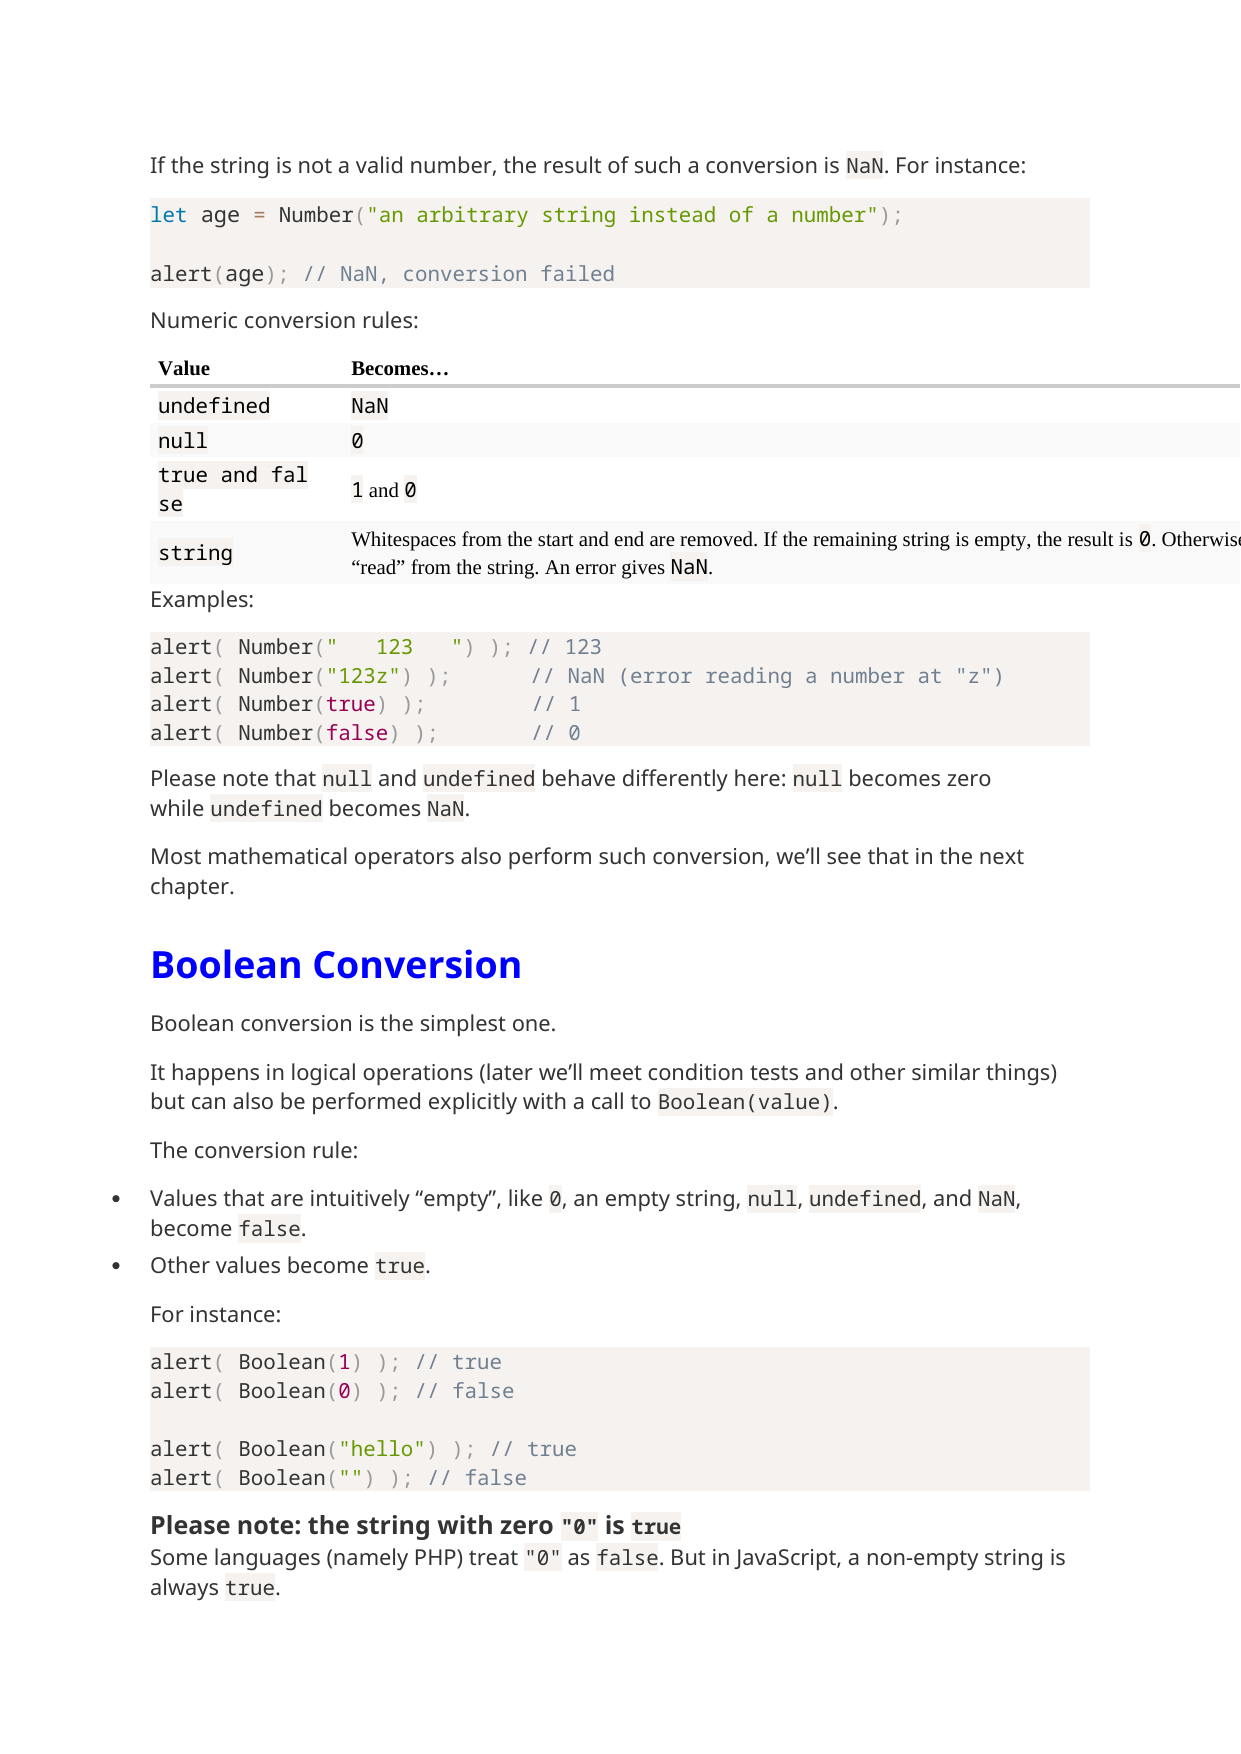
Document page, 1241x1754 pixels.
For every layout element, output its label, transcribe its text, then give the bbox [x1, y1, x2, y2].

table_cell 1 and 0 [343, 458, 1240, 521]
table_cell null [150, 423, 343, 457]
text Some languages (namely PHP) treat "0" as false. But in JavaScript, a non-empty string is always true. [150, 1542, 1090, 1601]
text If the string is not a valid number, the result of such a conversion is NaN. For instance: [150, 150, 1090, 180]
text For instance: [150, 1299, 1090, 1329]
text alert( Boolean("") ); // false [150, 1463, 1090, 1491]
text Please note that null and undefined behave differently here: null becomes zero while undefined becomes NaN. [150, 763, 1090, 822]
text let age = Number("an arbitrary string instead of a number"); [150, 198, 1090, 228]
table_cell NaN [343, 388, 1240, 423]
table_cell undefined [150, 388, 343, 423]
table_cell true and false [150, 458, 343, 521]
text alert( Number(true) ); // 1 [150, 689, 1090, 718]
text alert( Number("123z") ); // NaN (error reading a number at "z") [150, 661, 1090, 689]
text Boolean Conversion [150, 938, 1090, 989]
text Please note: the string with zero "0" is true [150, 1508, 1090, 1542]
table_header Value [150, 353, 343, 383]
list Values that are intuitively “empty”, like 0, an empty string, null, undefined, and NaN, become false. [112, 1183, 1090, 1243]
list Other values become true. [112, 1250, 1090, 1280]
text alert( Number(false) ); // 0 [150, 718, 1090, 746]
text alert( Boolean(1) ); // true [150, 1347, 1090, 1376]
text Boolean conversion is the simplest one. [150, 1008, 1090, 1038]
text It happens in logical operations (later we’ll meet condition tests and other similar things) but can also be performed explicitly with a call to Boolean(value). [150, 1056, 1090, 1116]
table_cell Whitespaces from the start and end are removed. If the remaining string is empty, the result is 0. Otherwise, the number is “read” from the string. An error gives NaN. [343, 521, 1240, 584]
table_cell string [150, 521, 343, 584]
text alert( Boolean(0) ); // false [150, 1376, 1090, 1404]
text alert( Number(" 123 ") ); // 123 [150, 632, 1090, 661]
text The conversion rule: [150, 1135, 1090, 1164]
text Most mathematical operators also perform such conversion, we’ll see that in the next chapter. [150, 841, 1090, 901]
text Numeric conversion rules: [150, 304, 1090, 334]
text Examples: [150, 584, 1090, 613]
text alert(age); // NaN, conversion failed [150, 258, 1090, 288]
table_header Becomes… [343, 353, 1240, 383]
table_cell 0 [343, 423, 1240, 457]
text alert( Boolean("hello") ); // true [150, 1434, 1090, 1463]
